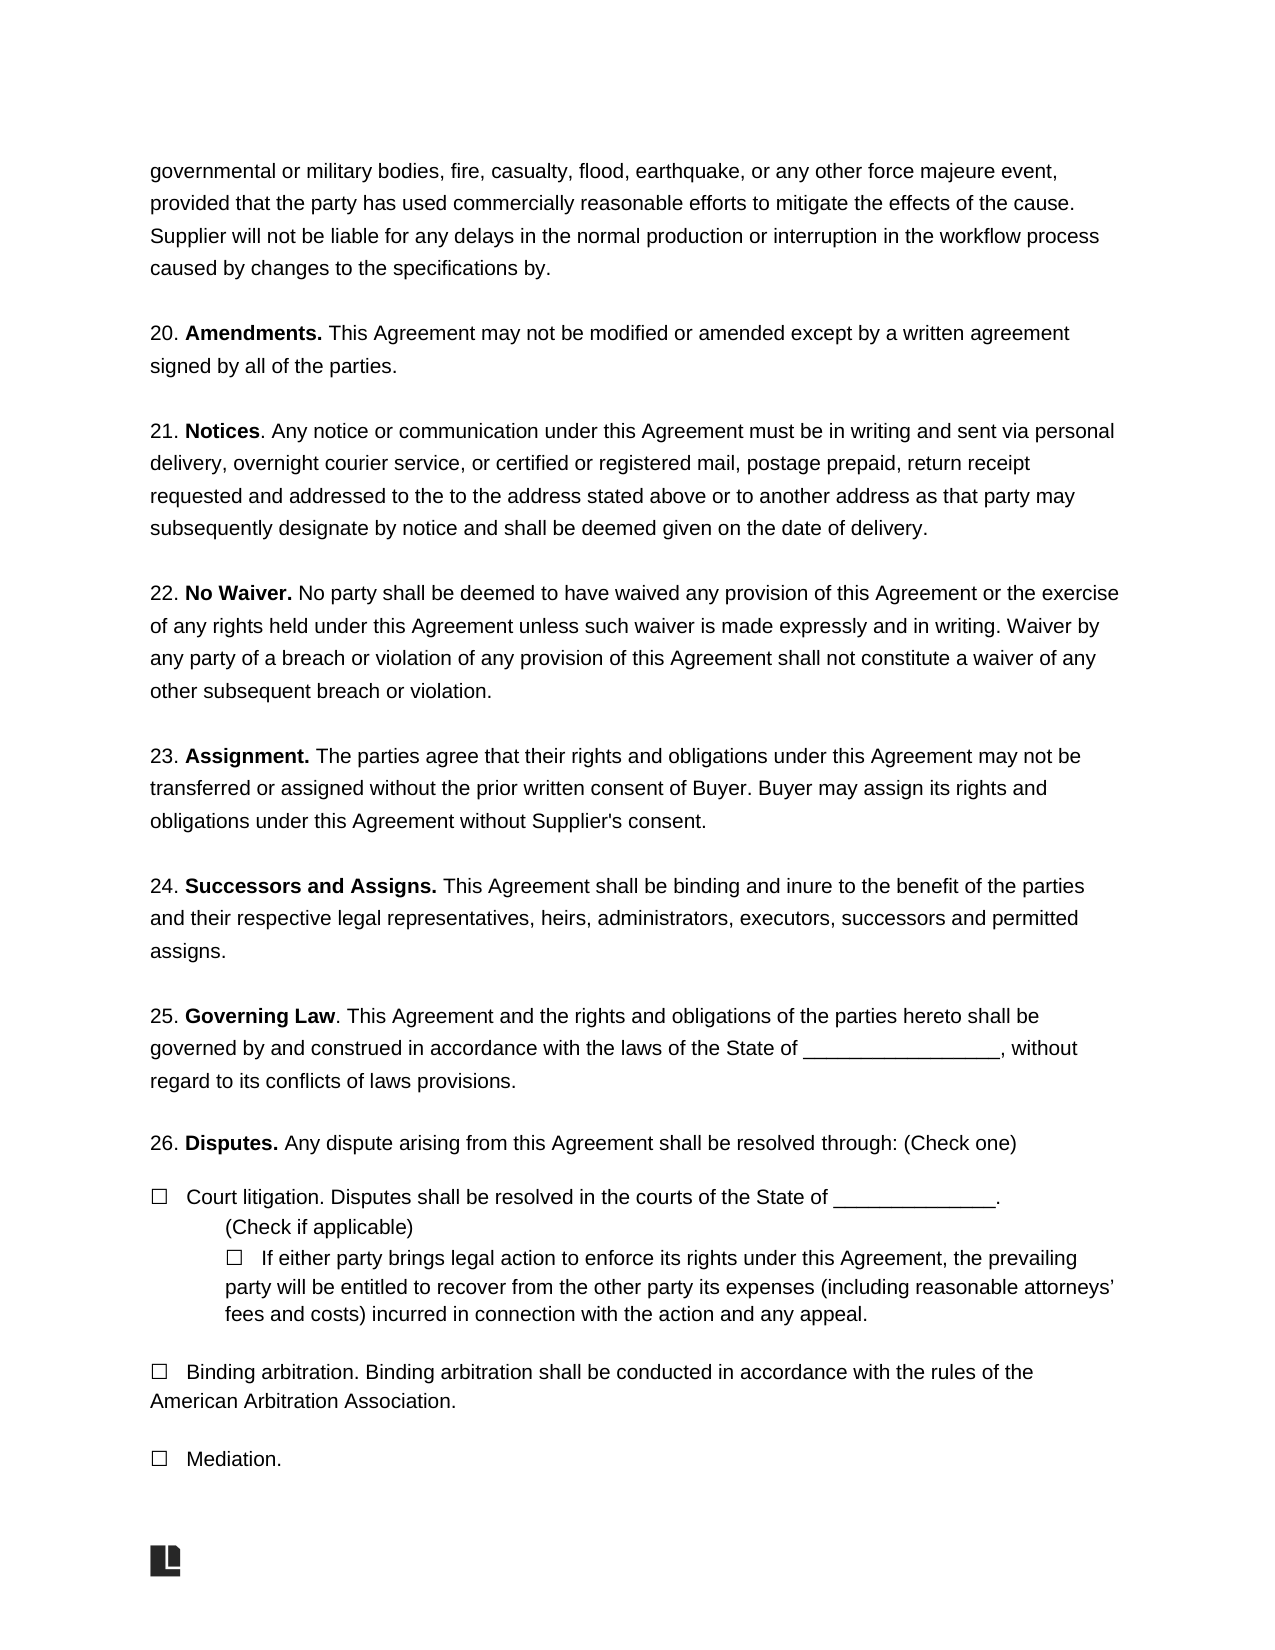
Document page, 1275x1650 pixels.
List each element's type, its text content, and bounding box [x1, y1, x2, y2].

text 24. Successors and Assigns. This Agreement shall be binding and inure to the benefit of the parties and their respective legal representatives, heirs, administrators, executors, successors and permitted assigns. [150, 865, 1125, 962]
text 20. Amendments. This Agreement may not be modified or amended except by a written agreement signed by all of the parties. [150, 312, 1125, 377]
picture [150, 1545, 181, 1577]
text 23. Assignment. The parties agree that their rights and obligations under this Agreement may not be transferred or assigned without the prior written consent of Buyer. Buyer may assign its rights and obligations under this Agreement without Supplier's consent. [150, 735, 1125, 832]
text 25. Governing Law. This Agreement and the rights and obligations of the parties hereto shall be governed by and construed in accordance with the laws of the State of _________________, without regard to its conflicts of laws provisions. [150, 995, 1125, 1092]
text 21. Notices. Any notice or communication under this Agreement must be in writing and sent via personal delivery, overnight courier service, or certified or registered mail, postage prepaid, return receipt requested and addressed to the to the address stated above or to another address as that party may subsequently designate by notice and shall be deemed given on the date of delivery. [150, 410, 1125, 540]
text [150, 150, 1125, 280]
text 22. No Waiver. No party shall be deemed to have waived any provision of this Agreement or the exercise of any rights held under this Agreement unless such waiver is made expressly and in writing. Waiver by any party of a breach or violation of any provision of this Agreement shall not constitute a waiver of any other subsequent breach or violation. [150, 572, 1125, 702]
text Court litigation. Disputes shall be resolved in the courts of the State of ______________. [150, 1182, 1125, 1211]
text Binding arbitration. Binding arbitration shall be conducted in accordance with the rules of the American Arbitration Association. [150, 1357, 1125, 1413]
text If either party brings legal action to enforce its rights under this Agreement, the prevailing party will be entitled to recover from the other party its expenses (including reasonable attorneys’ fees and costs) incurred in connection with the action and any appeal. [225, 1243, 1125, 1326]
text (Check if applicable) [225, 1215, 1125, 1239]
text 26. Disputes. Any dispute arising from this Agreement shall be resolved through: (Check one) [150, 1125, 1125, 1155]
text Mediation. [150, 1444, 1125, 1472]
